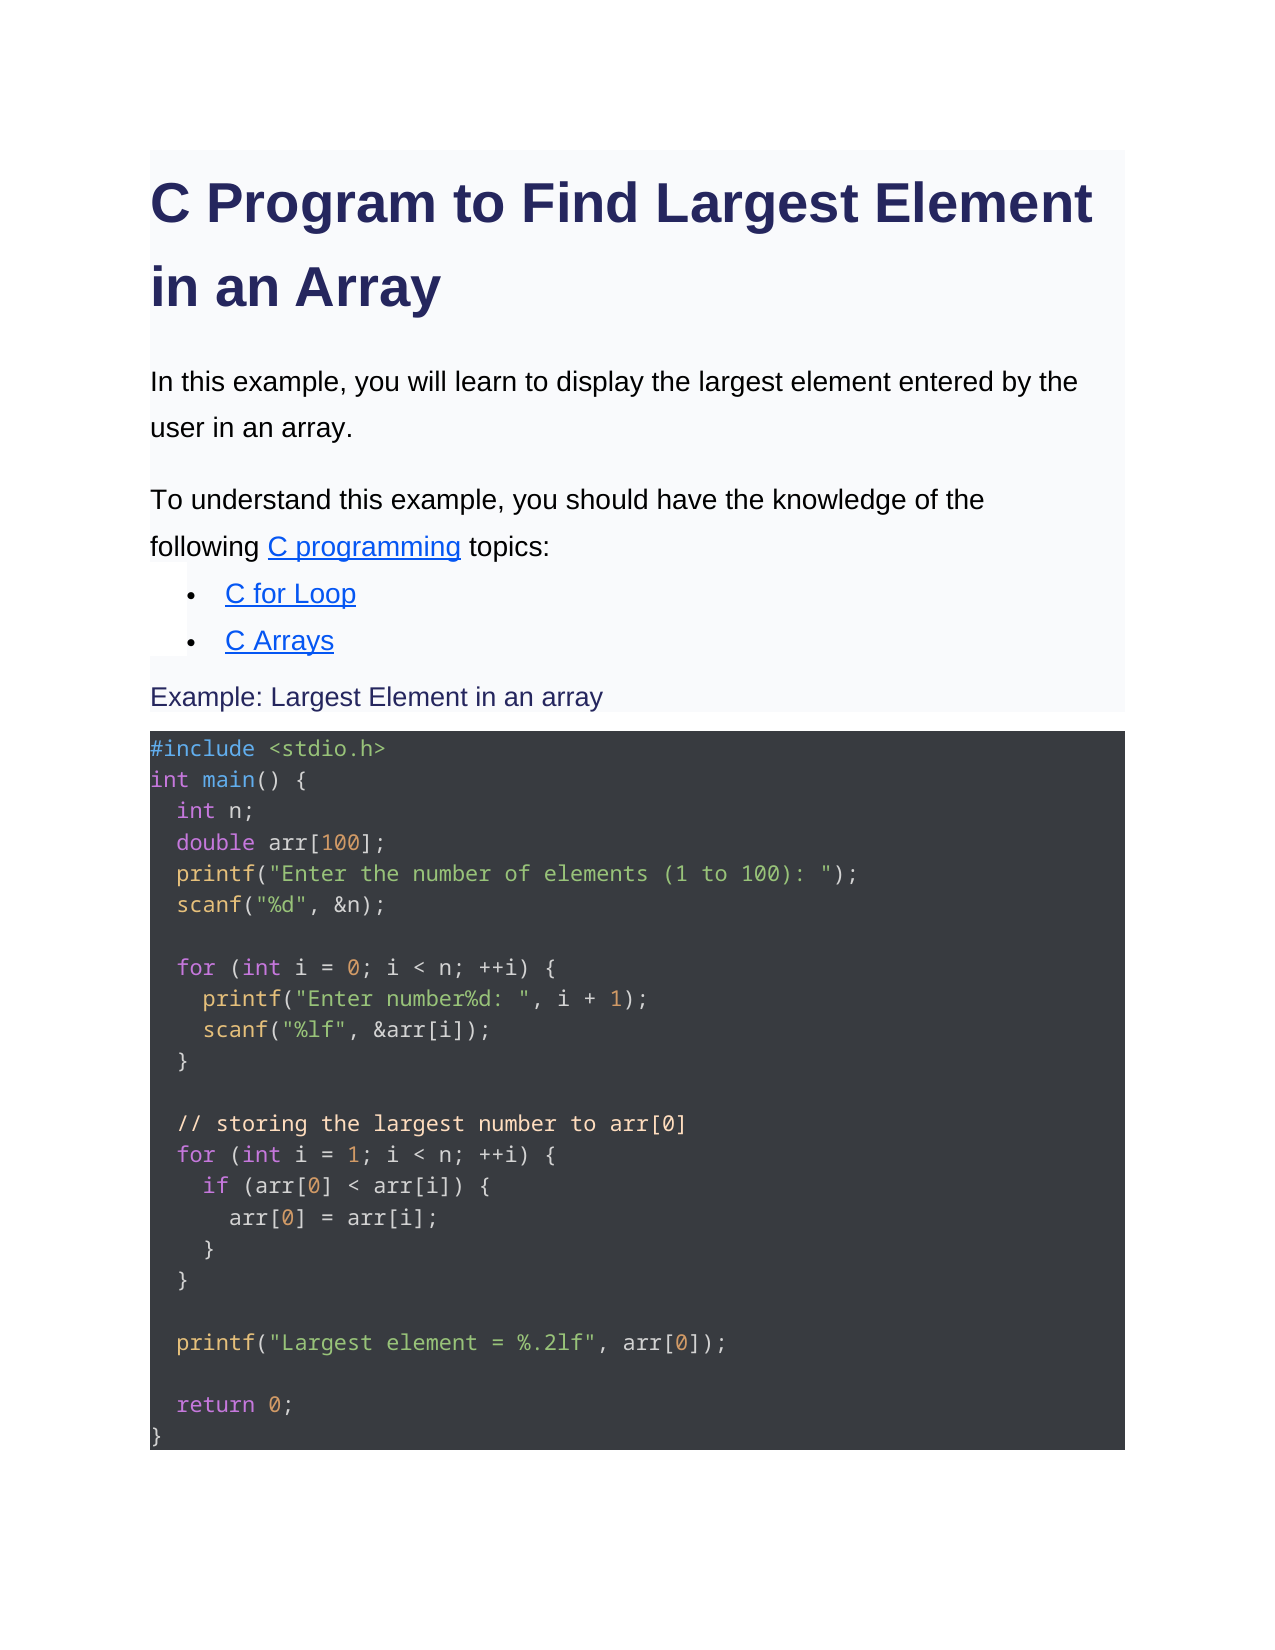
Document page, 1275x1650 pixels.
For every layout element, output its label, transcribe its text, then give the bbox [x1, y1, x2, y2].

text #include <stdio.h> [150, 731, 1125, 762]
text for (int i = 0; i < n; ++i) { [150, 950, 1125, 981]
text } [150, 1419, 1125, 1450]
list C Arrays [187, 609, 1125, 656]
text int main() { [150, 762, 1125, 794]
text double arr[100]; [150, 825, 1125, 856]
text scanf("%lf", &arr[i]); [150, 1012, 1125, 1044]
text for (int i = 1; i < n; ++i) { [150, 1137, 1125, 1169]
subtitle Example: Largest Element in an array [150, 656, 1125, 712]
text } [150, 1044, 1125, 1075]
text scanf("%d", &n); [150, 887, 1125, 919]
text In this example, you will learn to display the largest element entered by the user in an array. [150, 350, 1125, 444]
subtitle C Program to Find Largest Element in an Array [150, 150, 1125, 319]
list C for Loop [187, 562, 1125, 609]
text printf("Enter number%d: ", i + 1); [150, 981, 1125, 1012]
text } [150, 1262, 1125, 1294]
text printf("Enter the number of elements (1 to 100): "); [150, 856, 1125, 887]
text printf("Largest element = %.2lf", arr[0]); [150, 1325, 1125, 1356]
text int n; [150, 794, 1125, 825]
text } [150, 1231, 1125, 1262]
text return 0; [150, 1387, 1125, 1419]
text // storing the largest number to arr[0] [150, 1106, 1125, 1137]
text arr[0] = arr[i]; [150, 1200, 1125, 1231]
text To understand this example, you should have the knowledge of the following C programming topics: [150, 469, 1125, 562]
text if (arr[0] < arr[i]) { [150, 1169, 1125, 1200]
